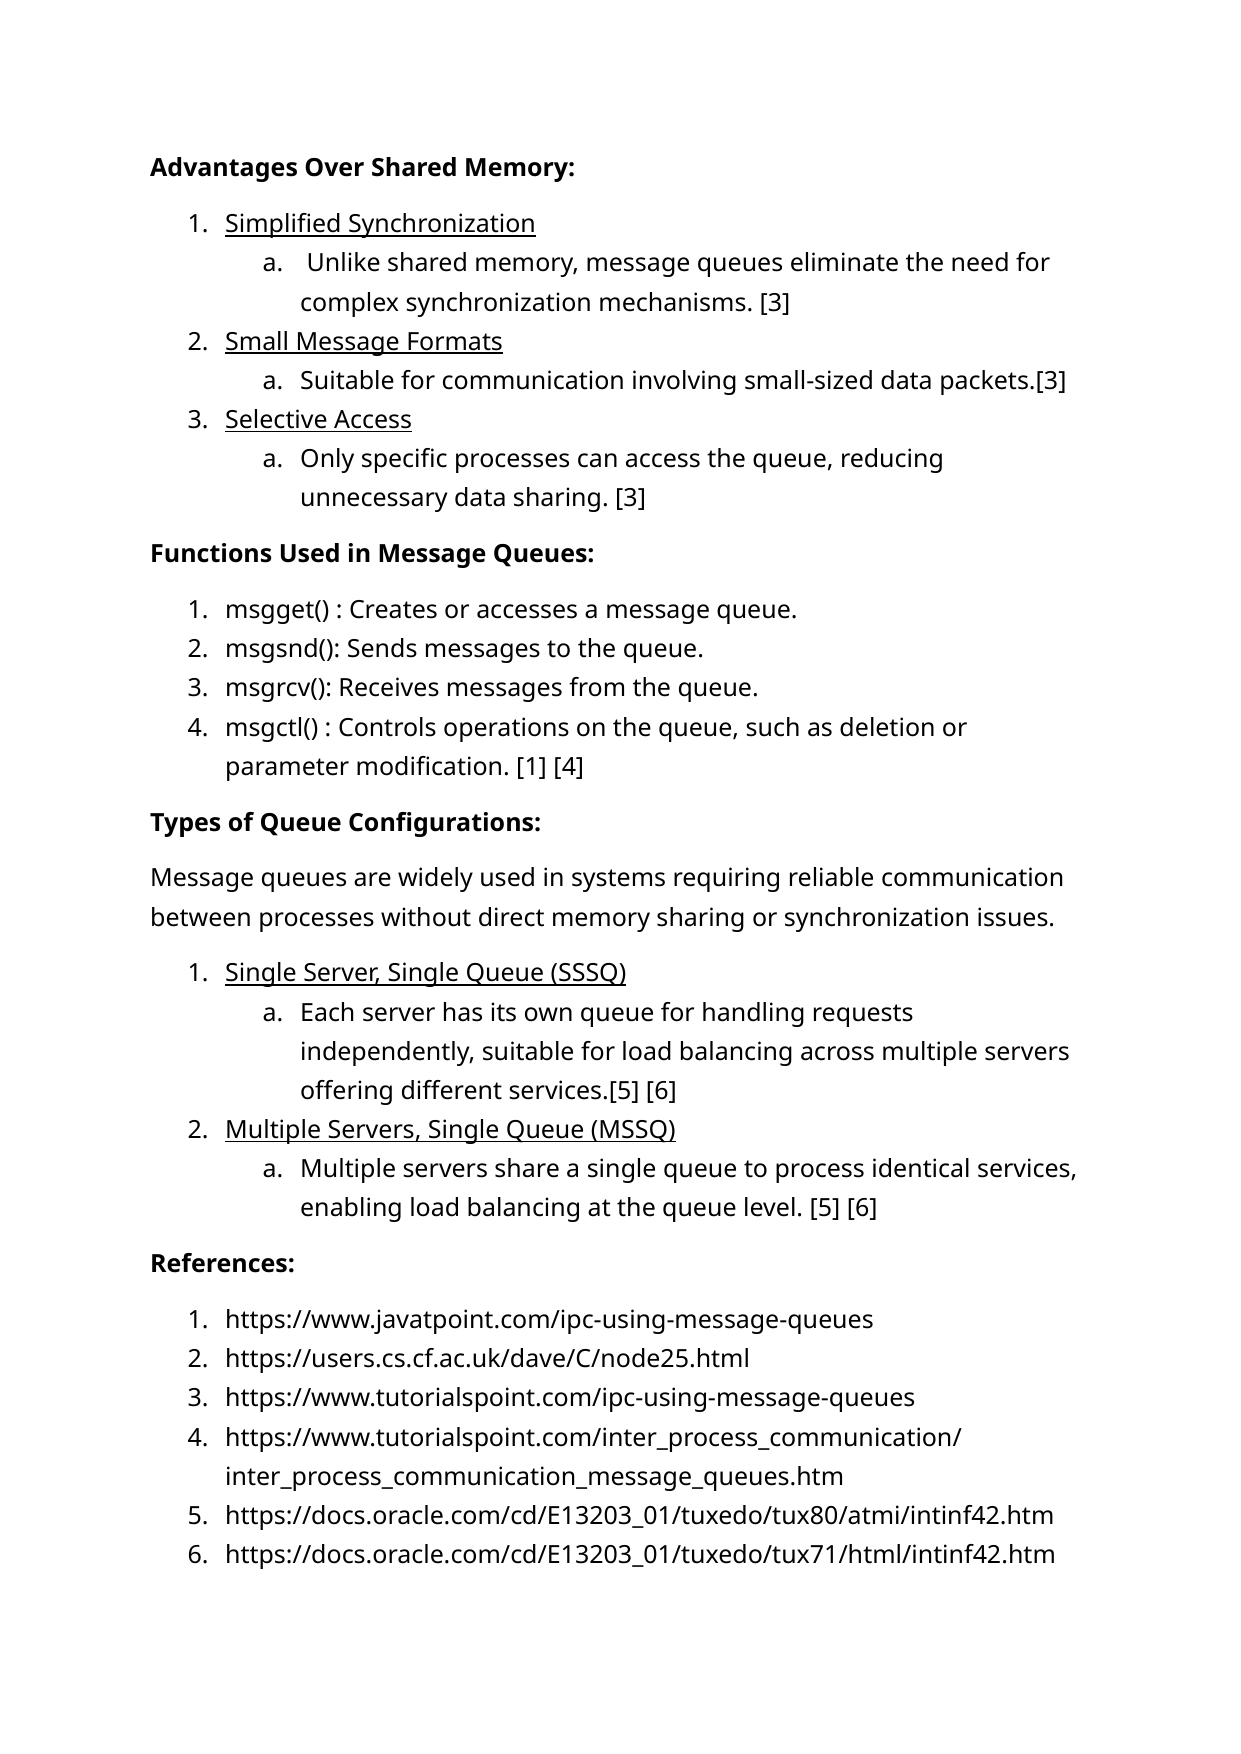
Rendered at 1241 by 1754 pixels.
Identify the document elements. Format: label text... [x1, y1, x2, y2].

list https://users.cs.cf.ac.uk/dave/C/node25.html [187, 1341, 1090, 1375]
list https://www.javatpoint.com/ipc-using-message-queues [187, 1302, 1090, 1336]
text Message queues are widely used in systems requiring reliable communication between processes without direct memory sharing or synchronization issues. [150, 860, 1090, 933]
list msgrcv(): Receives messages from the queue. [187, 670, 1090, 704]
text References: [150, 1246, 1090, 1280]
list Single Server, Single Queue (SSSQ) [187, 955, 1090, 989]
list Small Message Formats [187, 323, 1090, 357]
list https://docs.oracle.com/cd/E13203_01/tuxedo/tux71/html/intinf42.htm [187, 1537, 1090, 1571]
list https://www.tutorialspoint.com/ipc-using-message-queues [187, 1380, 1090, 1414]
list Simplified Synchronization [187, 206, 1090, 240]
list msgsnd(): Sends messages to the queue. [187, 631, 1090, 665]
list msgget() : Creates or accesses a message queue. [187, 592, 1090, 626]
list https://www.tutorialspoint.com/inter_process_communication/inter_process_communication_message_queues.htm [187, 1419, 1090, 1492]
text Types of Queue Configurations: [150, 804, 1090, 838]
list Suitable for communication involving small-sized data packets.[3] [262, 362, 1090, 397]
text Functions Used in Message Queues: [150, 536, 1090, 570]
list Each server has its own queue for handling requests independently, suitable for load balancing across multiple servers offering different services.[5] [6] [262, 994, 1090, 1107]
list msgctl() : Controls operations on the queue, such as deletion or parameter modification. [1] [4] [187, 709, 1090, 782]
list Multiple Servers, Single Queue (MSSQ) [187, 1112, 1090, 1146]
text Advantages Over Shared Memory: [150, 150, 1090, 184]
list Multiple servers share a single queue to process identical services, enabling load balancing at the queue level. [5] [6] [262, 1151, 1090, 1224]
list Selective Access [187, 402, 1090, 436]
list Only specific processes can access the queue, reducing unnecessary data sharing. [3] [262, 441, 1090, 514]
list https://docs.oracle.com/cd/E13203_01/tuxedo/tux80/atmi/intinf42.htm [187, 1497, 1090, 1532]
list Unlike shared memory, message queues eliminate the need for complex synchronization mechanisms. [3] [262, 245, 1090, 318]
